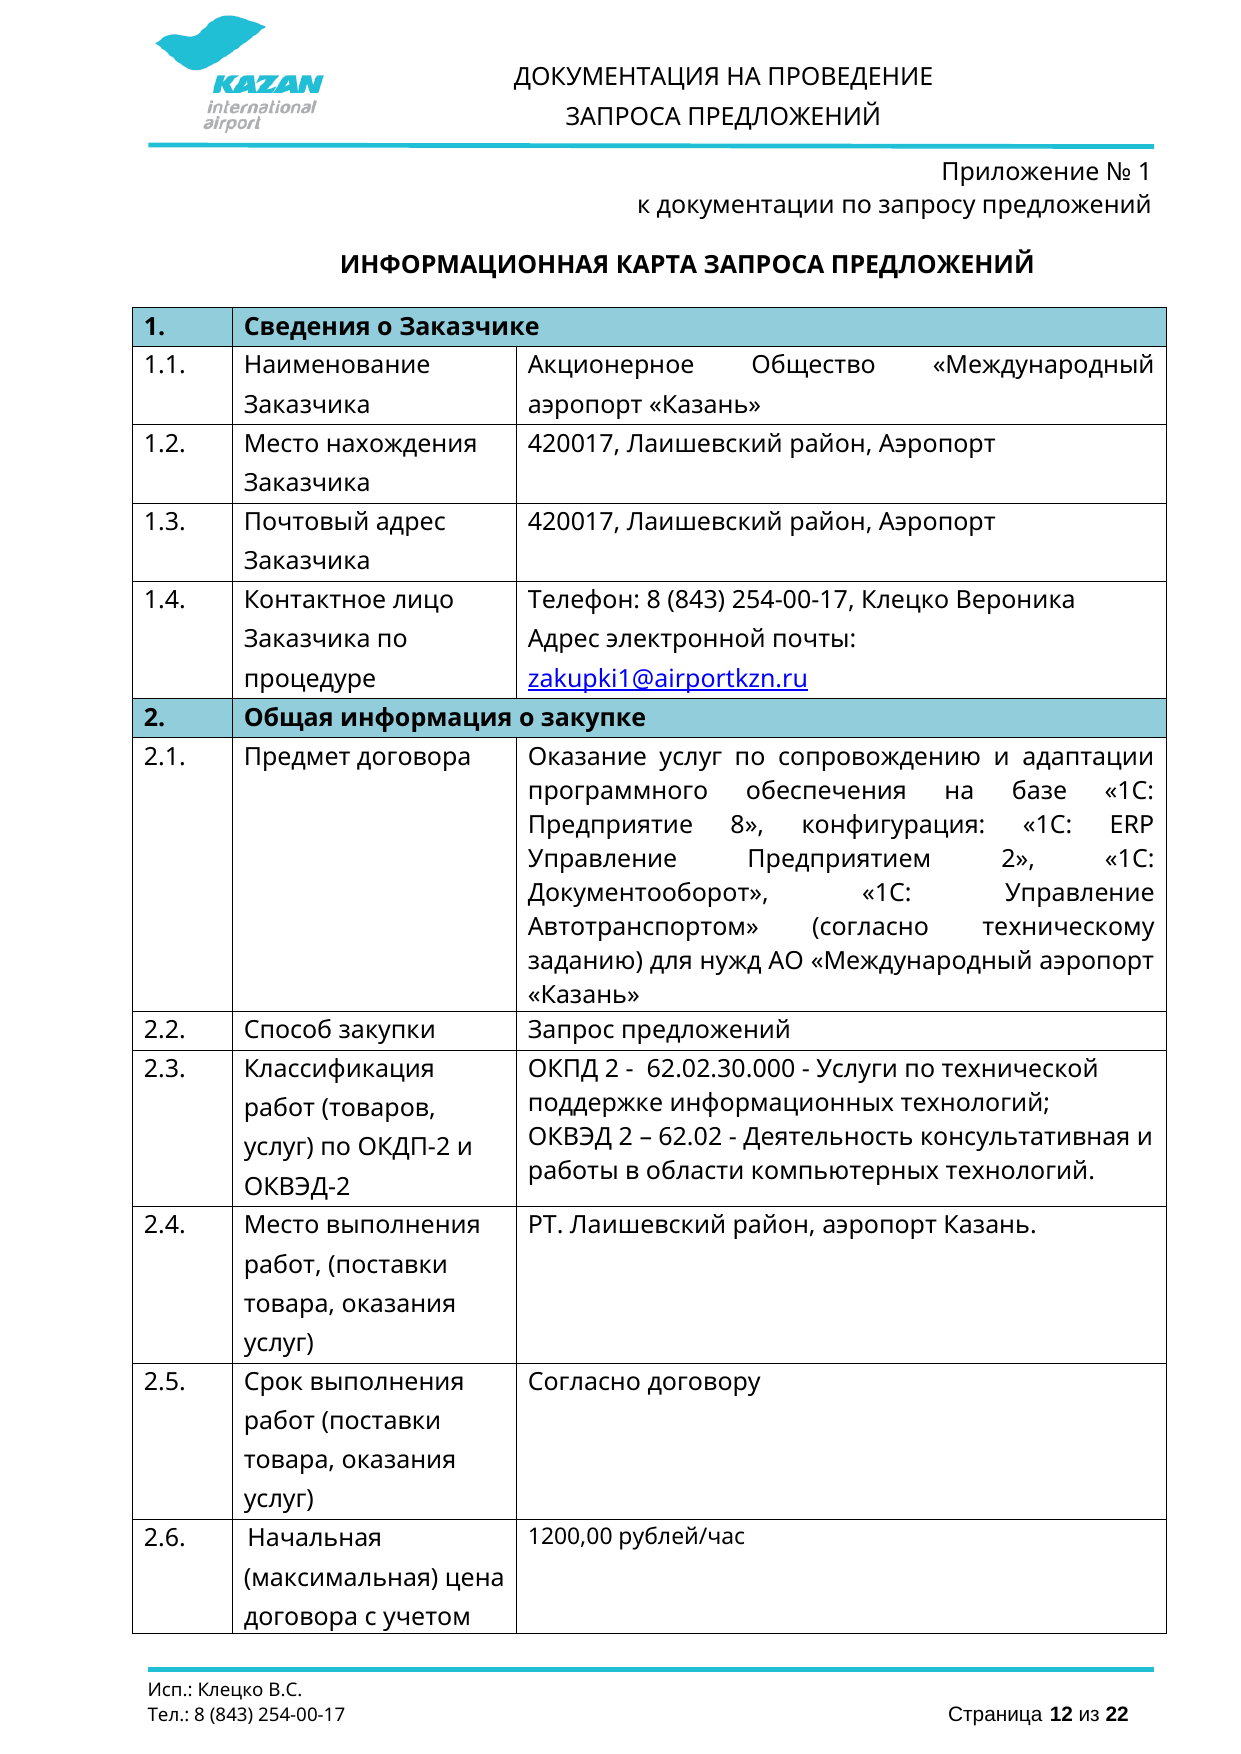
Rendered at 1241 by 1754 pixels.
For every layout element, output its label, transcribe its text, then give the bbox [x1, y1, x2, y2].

table_cell 2. [133, 699, 232, 737]
text Приложение № 1 [147, 153, 1152, 187]
table_cell Способ закупки [233, 1012, 516, 1050]
table_cell ОКПД 2 - 62.02.30.000 - Услуги по технической поддержке информационных технологий; ОКВЭД 2 – 62.02 - Деятельность консультативная и работы в области компьютерных технологий. [517, 1051, 1166, 1206]
picture [149, 1, 334, 139]
table_cell РТ. Лаишевский район, аэропорт Казань. [517, 1207, 1166, 1363]
table_cell Запрос предложений [517, 1012, 1166, 1050]
table_cell Срок выполнения работ (поставки товара, оказания услуг) [233, 1364, 516, 1519]
table_cell 2.3. [133, 1051, 232, 1206]
table_cell Телефон: 8 (843) 254-00-17, Клецко Вероника Адрес электронной почты: zakupki1@airportkzn.ru [517, 582, 1166, 698]
table_cell Почтовый адрес Заказчика [233, 504, 516, 581]
table_cell Контактное лицо Заказчика по процедуре [233, 582, 516, 698]
table_cell Наименование Заказчика [233, 347, 516, 424]
table_header Сведения о Заказчике [233, 308, 1166, 346]
table_cell 2.1. [133, 738, 232, 1011]
table_cell Акционерное Общество «Международный аэропорт «Казань» [517, 347, 1166, 424]
table_cell Классификация работ (товаров, услуг) по ОКДП-2 и ОКВЭД-2 [233, 1051, 516, 1206]
table_cell 420017, Лаишевский район, Аэропорт [517, 504, 1166, 581]
table_cell Согласно договору [517, 1364, 1166, 1519]
table_cell 1.2. [133, 425, 232, 502]
table_cell Оказание услуг по сопровождению и адаптации программного обеспечения на базе «1С: Предприятие 8», конфигурация: «1С: ERP Управление Предприятием 2», «1С: Документооборот», «1С: Управление Автотранспортом» (согласно техническому заданию) для нужд АО «Международный аэропорт «Казань» [517, 738, 1166, 1011]
table_cell Предмет договора [233, 738, 516, 1011]
table_cell 1200,00 рублей/час [517, 1520, 1166, 1632]
table_cell 420017, Лаишевский район, Аэропорт [517, 425, 1166, 502]
text ИНФОРМАЦИОННАЯ КАРТА ЗАПРОСА ПРЕДЛОЖЕНИЙ [221, 247, 1152, 281]
table_cell 2.2. [133, 1012, 232, 1050]
table_cell Место нахождения Заказчика [233, 425, 516, 502]
table_cell Место выполнения работ, (поставки товара, оказания услуг) [233, 1207, 516, 1363]
table_cell Общая информация о закупке [233, 699, 1166, 737]
table_cell 2.5. [133, 1364, 232, 1519]
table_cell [233, 1520, 516, 1632]
table_cell 1.4. [133, 582, 232, 698]
table_cell 1.1. [133, 347, 232, 424]
table_cell 2.4. [133, 1207, 232, 1363]
table_cell 2.6. [133, 1520, 232, 1632]
text к документации по запросу предложений [147, 187, 1152, 221]
table_header 1. [133, 308, 232, 346]
table_cell 1.3. [133, 504, 232, 581]
